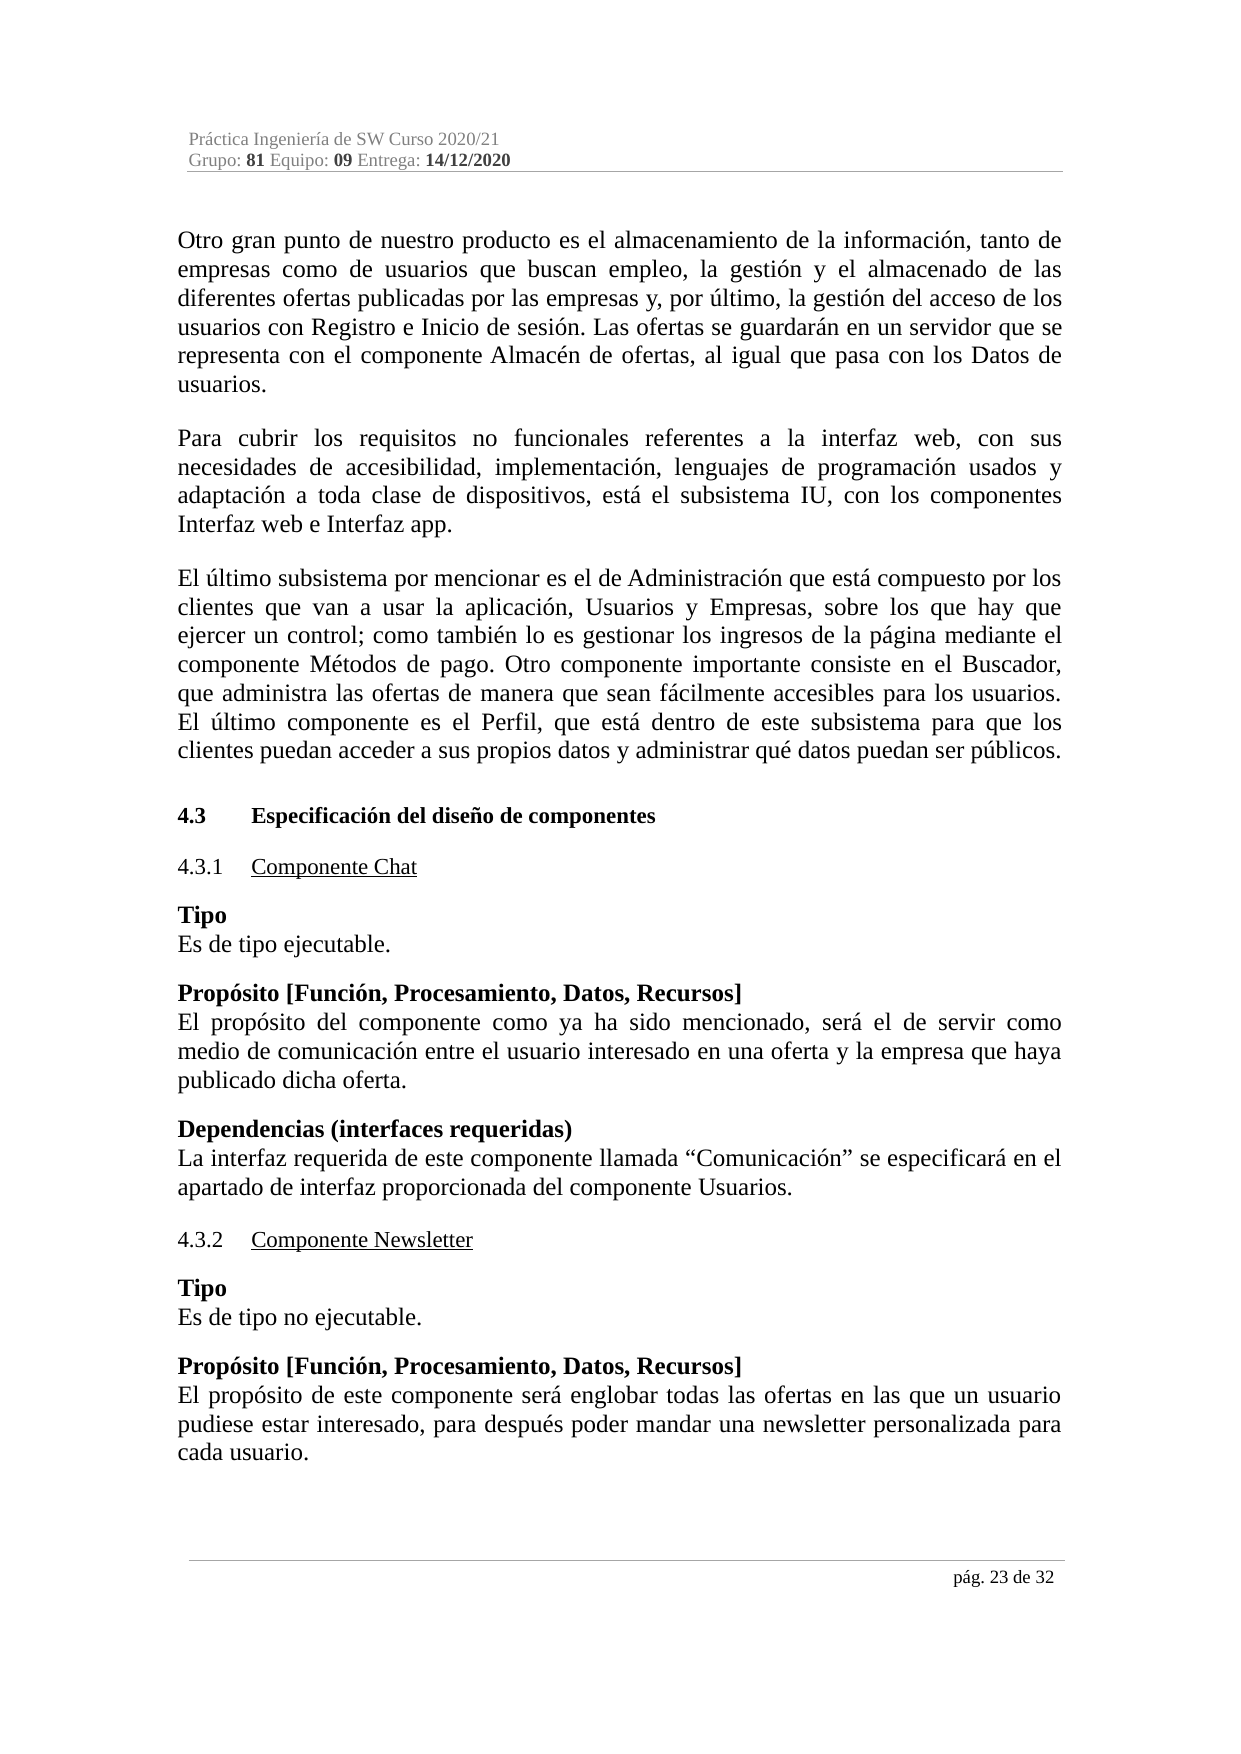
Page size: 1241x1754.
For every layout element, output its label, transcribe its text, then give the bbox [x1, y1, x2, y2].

text El propósito de este componente será englobar todas las ofertas en las que un usuario pudiese estar interesado, para después poder mandar una newsletter personalizada para cada usuario. [177, 1380, 1063, 1466]
text El propósito del componente como ya ha sido mencionado, será el de servir como medio de comunicación entre el usuario interesado en una oferta y la empresa que haya publicado dicha oferta. [177, 1007, 1063, 1093]
text Para cubrir los requisitos no funcionales referentes a la interfaz web, con sus necesidades de accesibilidad, implementación, lenguajes de programación usados y adaptación a toda clase de dispositivos, está el subsistema IU, con los componentes Interfaz web e Interfaz app. [177, 423, 1063, 538]
text Tipo [177, 1273, 1063, 1302]
subtitle Componente Newsletter [177, 1226, 1063, 1252]
text Otro gran punto de nuestro producto es el almacenamiento de la información, tanto de empresas como de usuarios que buscan empleo, la gestión y el almacenado de las diferentes ofertas publicadas por las empresas y, por último, la gestión del acceso de los usuarios con Registro e Inicio de sesión. Las ofertas se guardarán en un servidor que se representa con el componente Almacén de ofertas, al igual que pasa con los Datos de usuarios. [177, 225, 1063, 398]
subtitle Componente Chat [177, 853, 1063, 879]
text Propósito [Función, Procesamiento, Datos, Recursos] [177, 1351, 1063, 1380]
text Es de tipo ejecutable. [177, 929, 1063, 958]
text La interfaz requerida de este componente llamada “Comunicación” se especificará en el apartado de interfaz proporcionada del componente Usuarios. [177, 1143, 1063, 1201]
text Tipo [177, 900, 1063, 929]
text Es de tipo no ejecutable. [177, 1302, 1063, 1330]
text El último subsistema por mencionar es el de Administración que está compuesto por los clientes que van a usar la aplicación, Usuarios y Empresas, sobre los que hay que ejercer un control; como también lo es gestionar los ingresos de la página mediante el componente Métodos de pago. Otro componente importante consiste en el Buscador, que administra las ofertas de manera que sean fácilmente accesibles para los usuarios. El último componente es el Perfil, que está dentro de este subsistema para que los clientes puedan acceder a sus propios datos y administrar qué datos puedan ser públicos. [177, 563, 1063, 764]
text Dependencias (interfaces requeridas) [177, 1114, 1063, 1143]
text Propósito [Función, Procesamiento, Datos, Recursos] [177, 978, 1063, 1007]
subtitle Especificación del diseño de componentes [177, 802, 1063, 828]
